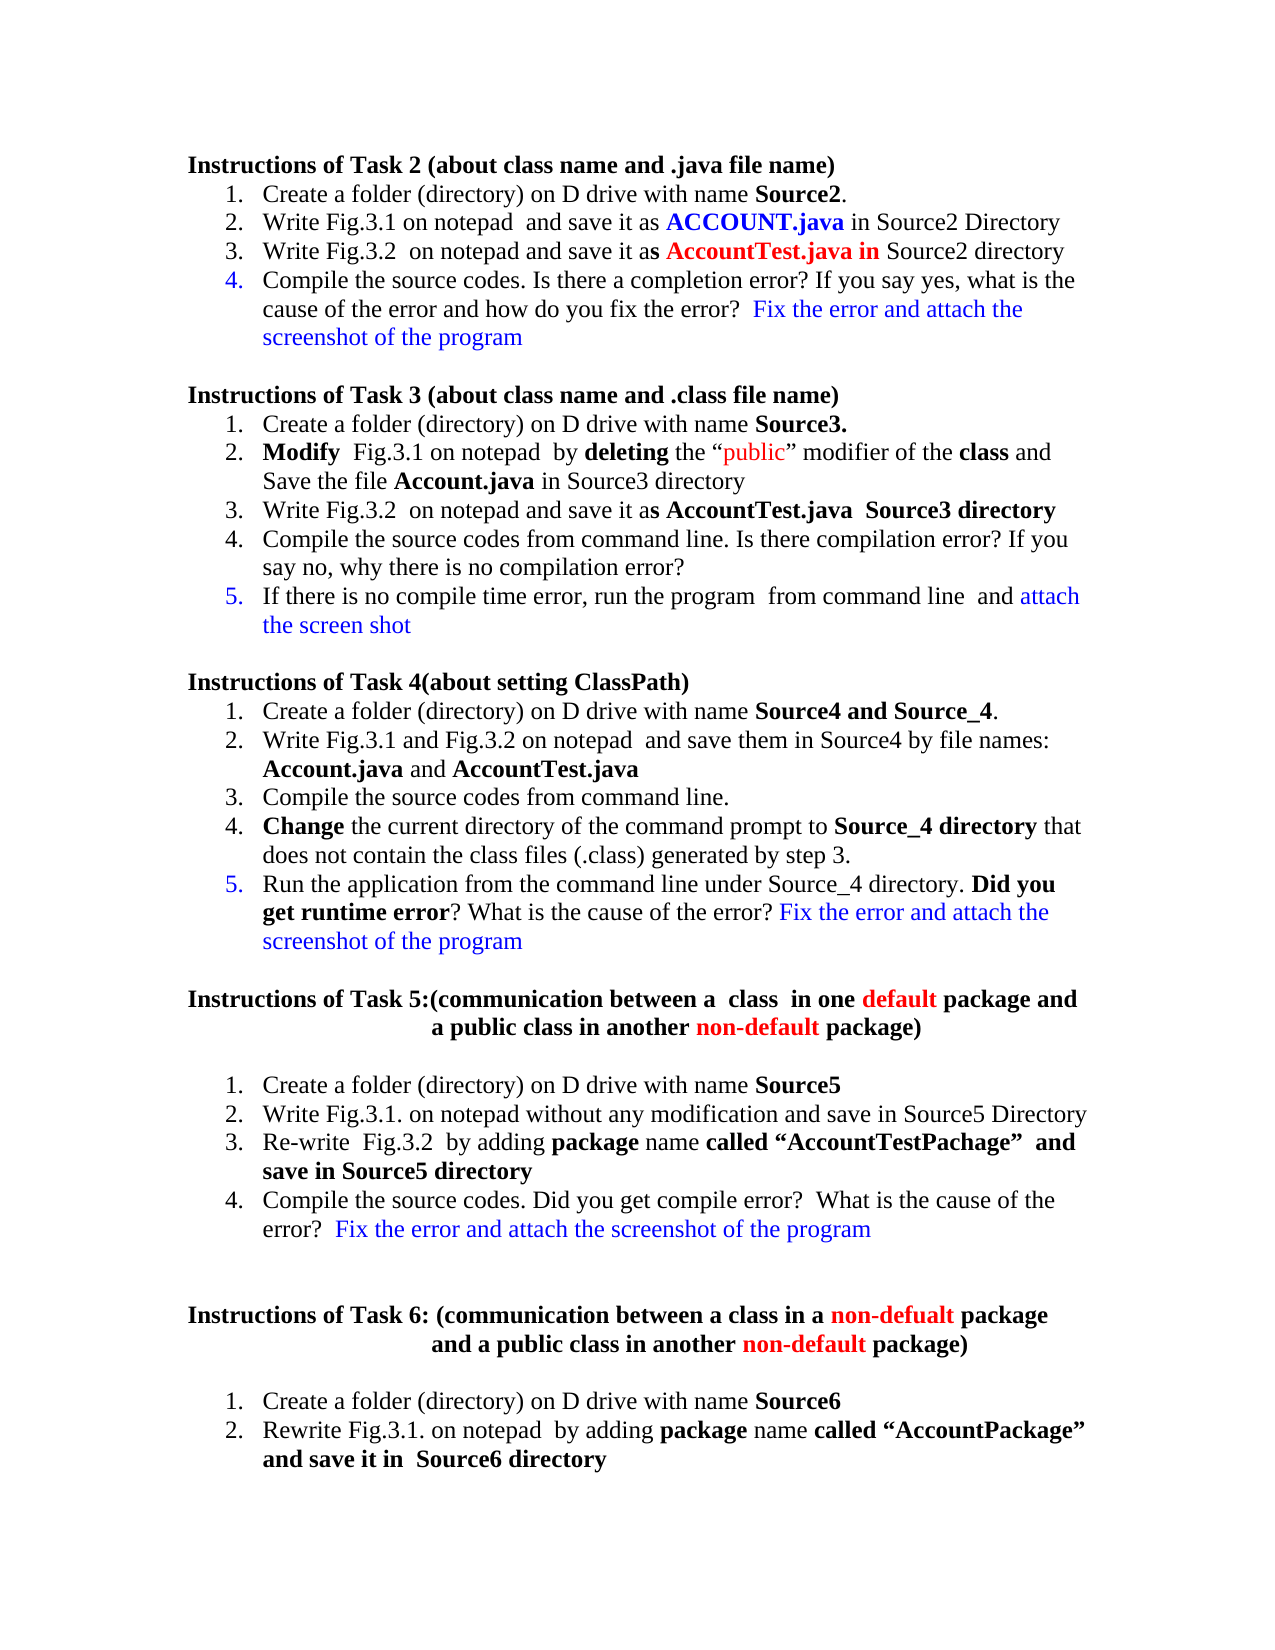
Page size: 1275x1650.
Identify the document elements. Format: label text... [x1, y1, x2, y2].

text Instructions of Task 6: (communication between a class in a non-defualt package and a public class in another non-default package) [187, 1300, 1087, 1357]
text Instructions of Task 2 (about class name and .java file name) [187, 150, 1087, 179]
list Create a folder (directory) on D drive with name Source6 [225, 1386, 1087, 1415]
list Create a folder (directory) on D drive with name Source2. [225, 179, 1087, 207]
list Create a folder (directory) on D drive with name Source3. [225, 409, 1087, 437]
list Write Fig.3.2 on notepad and save it as AccountTest.java Source3 directory [225, 495, 1087, 524]
list Write Fig.3.1 on notepad and save it as ACCOUNT.java in Source2 Directory [225, 207, 1087, 236]
list Re-write Fig.3.2 by adding package name called “AccountTestPachage” and save in Source5 directory [225, 1127, 1087, 1185]
list Write Fig.3.2 on notepad and save it as AccountTest.java in Source2 directory [225, 236, 1087, 265]
text Instructions of Task 4(about setting ClassPath) [187, 667, 1087, 696]
text Instructions of Task 3 (about class name and .class file name) [187, 380, 1087, 409]
list Compile the source codes. Is there a completion error? If you say yes, what is the cause of the error and how do you fix the error? Fix the error and attach the screenshot of the program [225, 265, 1087, 351]
list Create a folder (directory) on D drive with name Source4 and Source_4. [225, 696, 1087, 725]
list Run the application from the command line under Source_4 directory. Did you get runtime error? What is the cause of the error? Fix the error and attach the screenshot of the program [225, 869, 1087, 955]
list Save the file Account.java in Source3 directory [262, 466, 1087, 495]
list Create a folder (directory) on D drive with name Source5 [225, 1070, 1087, 1099]
list Compile the source codes from command line. [225, 782, 1087, 811]
list Modify Fig.3.1 on notepad by deleting the “public” modifier of the class and [225, 437, 1087, 466]
text Instructions of Task 5:(communication between a class in one default package and a public class in another non-default package) [187, 984, 1087, 1041]
list Compile the source codes from command line. Is there compilation error? If you say no, why there is no compilation error? [225, 524, 1087, 581]
list Write Fig.3.1 and Fig.3.2 on notepad and save them in Source4 by file names: Account.java and AccountTest.java [225, 725, 1087, 782]
list Rewrite Fig.3.1. on notepad by adding package name called “AccountPackage” and save it in Source6 directory [225, 1415, 1087, 1472]
list Write Fig.3.1. on notepad without any modification and save in Source5 Directory [225, 1099, 1087, 1127]
list Compile the source codes. Did you get compile error? What is the cause of the error? Fix the error and attach the screenshot of the program [225, 1185, 1087, 1242]
list Change the current directory of the command prompt to Source_4 directory that does not contain the class files (.class) generated by step 3. [225, 811, 1087, 869]
list If there is no compile time error, run the program from command line and attach the screen shot [225, 581, 1087, 639]
